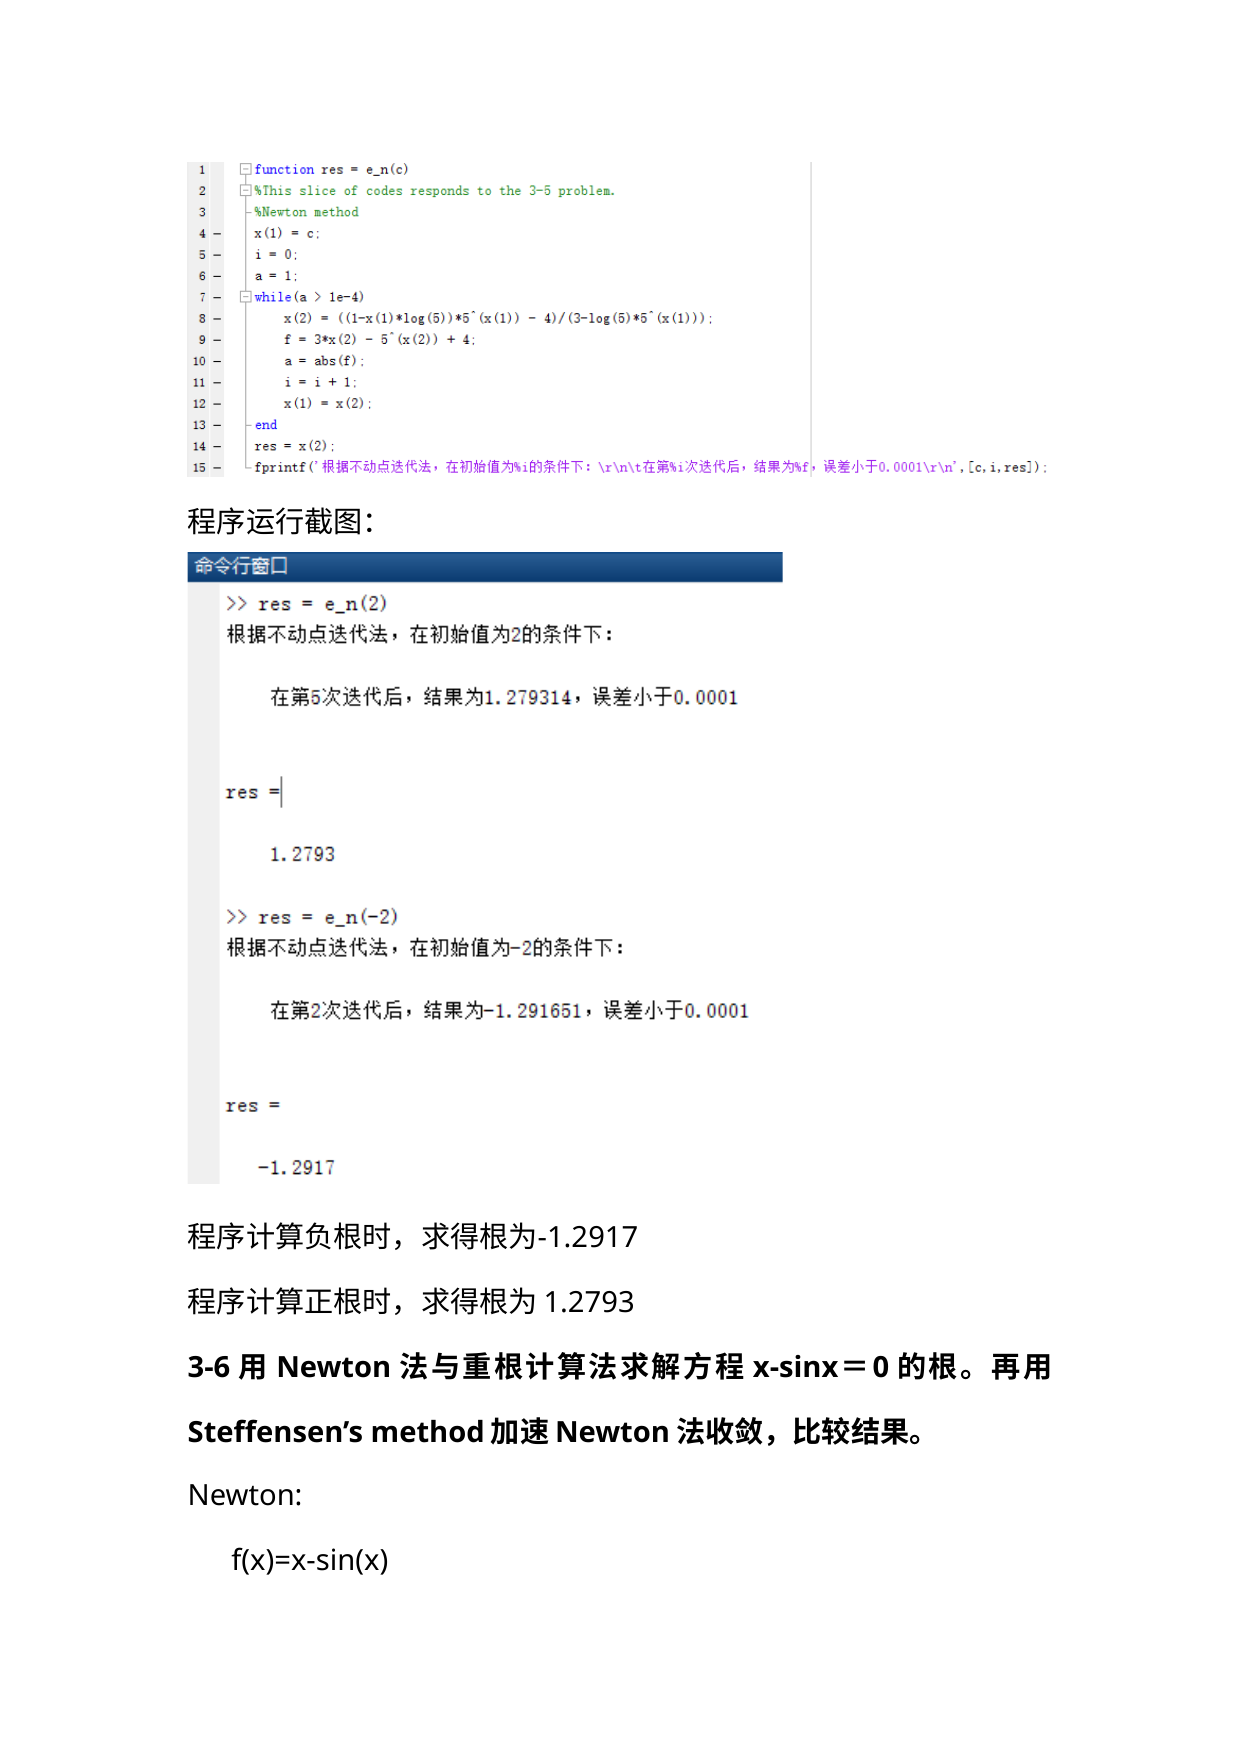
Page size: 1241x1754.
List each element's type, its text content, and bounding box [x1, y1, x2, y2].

text f(x)=x-sin(x) [187, 1527, 1053, 1592]
text 程序计算负根时，求得根为-1.2917 [187, 1202, 1053, 1267]
text Newton: [187, 1462, 1053, 1527]
text 程序运行截图： [187, 487, 1053, 552]
text 3-6用Newton法与重根计算法求解方程x-sinx＝0的根。再用 Steffensen’s method加速Newton法收敛，比较结果。 [187, 1332, 1053, 1462]
picture [187, 162, 1053, 477]
text 程序计算正根时，求得根为1.2793 [187, 1267, 1053, 1332]
picture [187, 552, 783, 1184]
